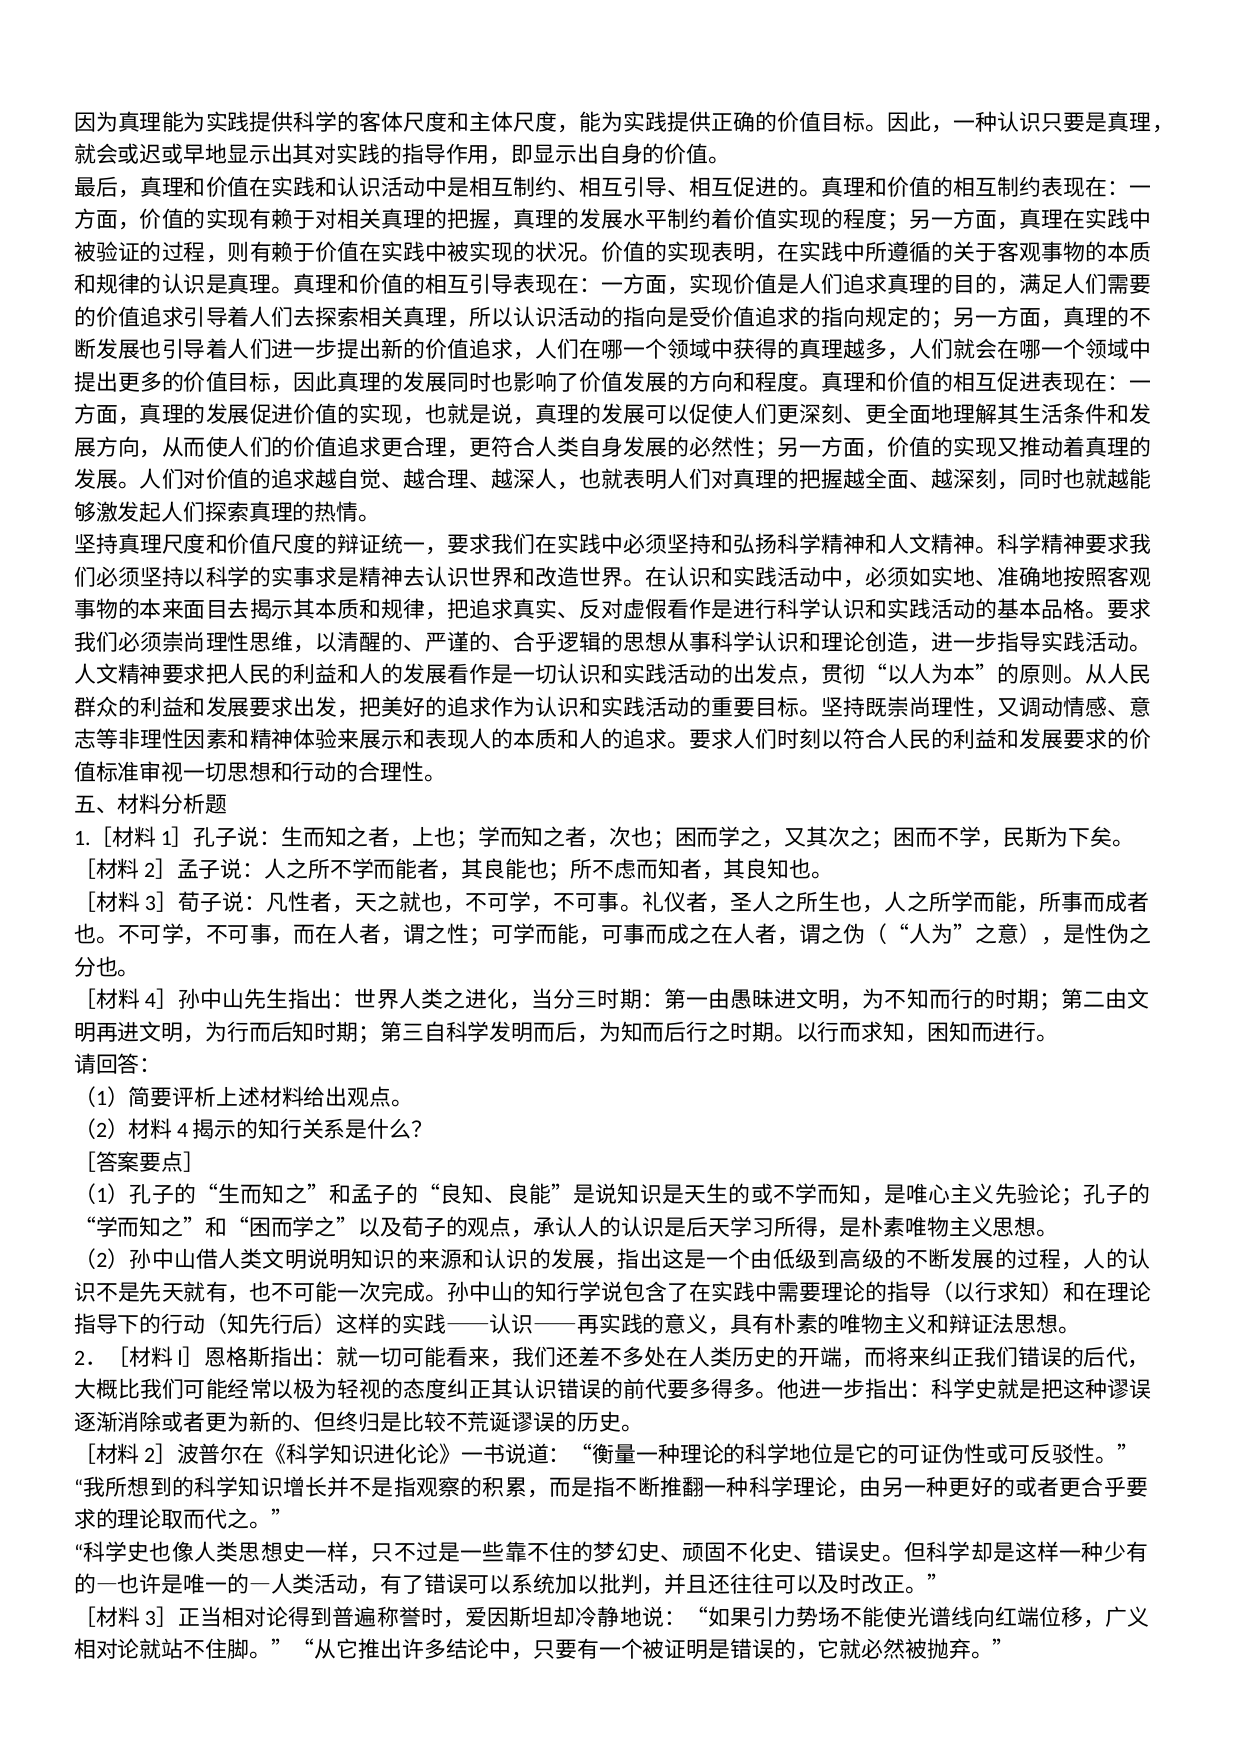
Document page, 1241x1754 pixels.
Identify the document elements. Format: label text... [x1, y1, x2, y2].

text （1）简要评析上述材料给出观点。 [74, 1079, 1152, 1112]
text ［材料2］孟子说：人之所不学而能者，其良能也；所不虑而知者，其良知也。 [74, 852, 1152, 884]
text 2．［材料l］恩格斯指出：就一切可能看来，我们还差不多处在人类历史的开端，而将来纠正我们错误的后代，大概比我们可能经常以极为轻视的态度纠正其认识错误的前代要多得多。他进一步指出：科学史就是把这种谬误逐渐消除或者更为新的、但终归是比较不荒诞谬误的历史。 [74, 1339, 1152, 1437]
text ［答案要点］ [74, 1144, 1152, 1177]
text “我所想到的科学知识增长并不是指观察的积累，而是指不断推翻一种科学理论，由另一种更好的或者更合乎要求的理论取而代之。” [74, 1469, 1152, 1534]
text ［材料2］波普尔在《科学知识进化论》一书说道：“衡量一种理论的科学地位是它的可证伪性或可反驳性。” [74, 1437, 1152, 1469]
text 请回答： [74, 1047, 1152, 1079]
text 最后，真理和价值在实践和认识活动中是相互制约、相互引导、相互促进的。真理和价值的相互制约表现在：一方面，价值的实现有赖于对相关真理的把握，真理的发展水平制约着价值实现的程度；另一方面，真理在实践中被验证的过程，则有赖于价值在实践中被实现的状况。价值的实现表明，在实践中所遵循的关于客观事物的本质和规律的认识是真理。真理和价值的相互引导表现在：一方面，实现价值是人们追求真理的目的，满足人们需要的价值追求引导着人们去探索相关真理，所以认识活动的指向是受价值追求的指向规定的；另一方面，真理的不断发展也引导着人们进一步提出新的价值追求，人们在哪一个领域中获得的真理越多，人们就会在哪一个领域中提出更多的价值目标，因此真理的发展同时也影响了价值发展的方向和程度。真理和价值的相互促进表现在：一方面，真理的发展促进价值的实现，也就是说，真理的发展可以促使人们更深刻、更全面地理解其生活条件和发展方向，从而使人们的价值追求更合理，更符合人类自身发展的必然性；另一方面，价值的实现又推动着真理的发展。人们对价值的追求越自觉、越合理、越深人，也就表明人们对真理的把握越全面、越深刻，同时也就越能够激发起人们探索真理的热情。 [74, 169, 1152, 527]
text ［材料3］正当相对论得到普遍称誉时，爱因斯坦却冷静地说：“如果引力势场不能使光谱线向红端位移，广义相对论就站不住脚。”“从它推出许多结论中，只要有一个被证明是错误的，它就必然被抛弃。” [74, 1599, 1152, 1664]
text ［材料4］孙中山先生指出：世界人类之进化，当分三时期：第一由愚昧进文明，为不知而行的时期；第二由文明再进文明，为行而后知时期；第三自科学发明而后，为知而后行之时期。以行而求知，困知而进行。 [74, 982, 1152, 1047]
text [74, 104, 1152, 169]
text 坚持真理尺度和价值尺度的辩证统一，要求我们在实践中必须坚持和弘扬科学精神和人文精神。科学精神要求我们必须坚持以科学的实事求是精神去认识世界和改造世界。在认识和实践活动中，必须如实地、准确地按照客观事物的本来面目去揭示其本质和规律，把追求真实、反对虚假看作是进行科学认识和实践活动的基本品格。要求我们必须崇尚理性思维，以清醒的、严谨的、合乎逻辑的思想从事科学认识和理论创造，进一步指导实践活动。人文精神要求把人民的利益和人的发展看作是一切认识和实践活动的出发点，贯彻“以人为本”的原则。从人民群众的利益和发展要求出发，把美好的追求作为认识和实践活动的重要目标。坚持既崇尚理性，又调动情感、意志等非理性因素和精神体验来展示和表现人的本质和人的追求。要求人们时刻以符合人民的利益和发展要求的价值标准审视一切思想和行动的合理性。 [74, 527, 1152, 787]
text ［材料3］荀子说：凡性者，天之就也，不可学，不可事。礼仪者，圣人之所生也，人之所学而能，所事而成者也。不可学，不可事，而在人者，谓之性；可学而能，可事而成之在人者，谓之伪（“人为”之意），是性伪之分也。 [74, 884, 1152, 982]
text 五、材料分析题 [74, 787, 1152, 819]
text （2）材料4揭示的知行关系是什么？ [74, 1112, 1152, 1144]
text （2）孙中山借人类文明说明知识的来源和认识的发展，指出这是一个由低级到高级的不断发展的过程，人的认识不是先天就有，也不可能一次完成。孙中山的知行学说包含了在实践中需要理论的指导（以行求知）和在理论指导下的行动（知先行后）这样的实践――认识――再实践的意义，具有朴素的唯物主义和辩证法思想。 [74, 1242, 1152, 1339]
text （1）孔子的“生而知之”和孟子的“良知、良能”是说知识是天生的或不学而知，是唯心主义先验论；孔子的“学而知之”和“困而学之”以及荀子的观点，承认人的认识是后天学习所得，是朴素唯物主义思想。 [74, 1177, 1152, 1242]
text 1.［材料1］孔子说：生而知之者，上也；学而知之者，次也；困而学之，又其次之；困而不学，民斯为下矣。 [74, 819, 1152, 852]
text “科学史也像人类思想史一样，只不过是一些靠不住的梦幻史、顽固不化史、错误史。但科学却是这样一种少有的―也许是唯一的―人类活动，有了错误可以系统加以批判，并且还往往可以及时改正。” [74, 1534, 1152, 1599]
